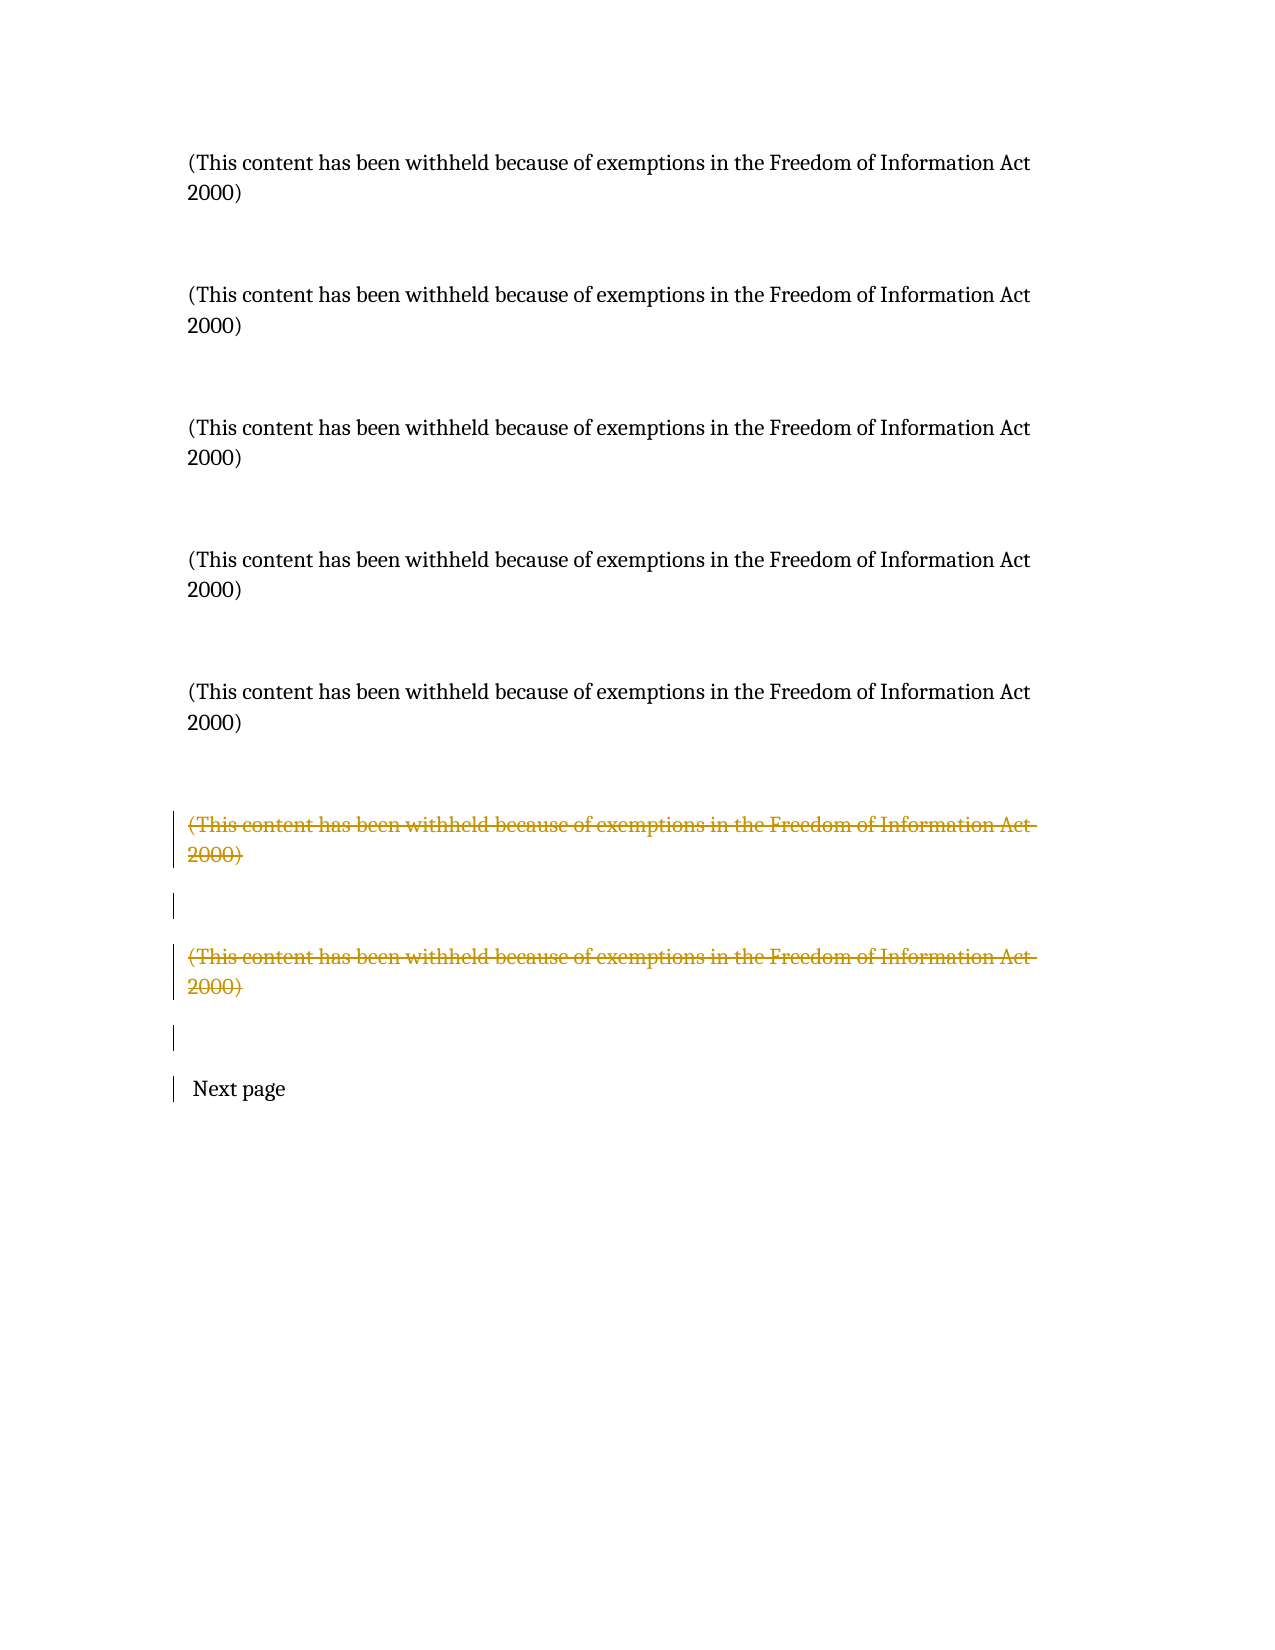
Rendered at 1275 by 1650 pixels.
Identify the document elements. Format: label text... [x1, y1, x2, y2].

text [187, 150, 1087, 207]
text (This content has been withheld because of exemptions in the Freedom of Information Act 2000) [187, 679, 1087, 736]
text Next page [187, 1076, 1087, 1102]
text (This content has been withheld because of exemptions in the Freedom of Information Act 2000) [187, 414, 1087, 471]
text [187, 282, 1087, 339]
text (This content has been withheld because of exemptions in the Freedom of Information Act 2000) [187, 547, 1087, 603]
